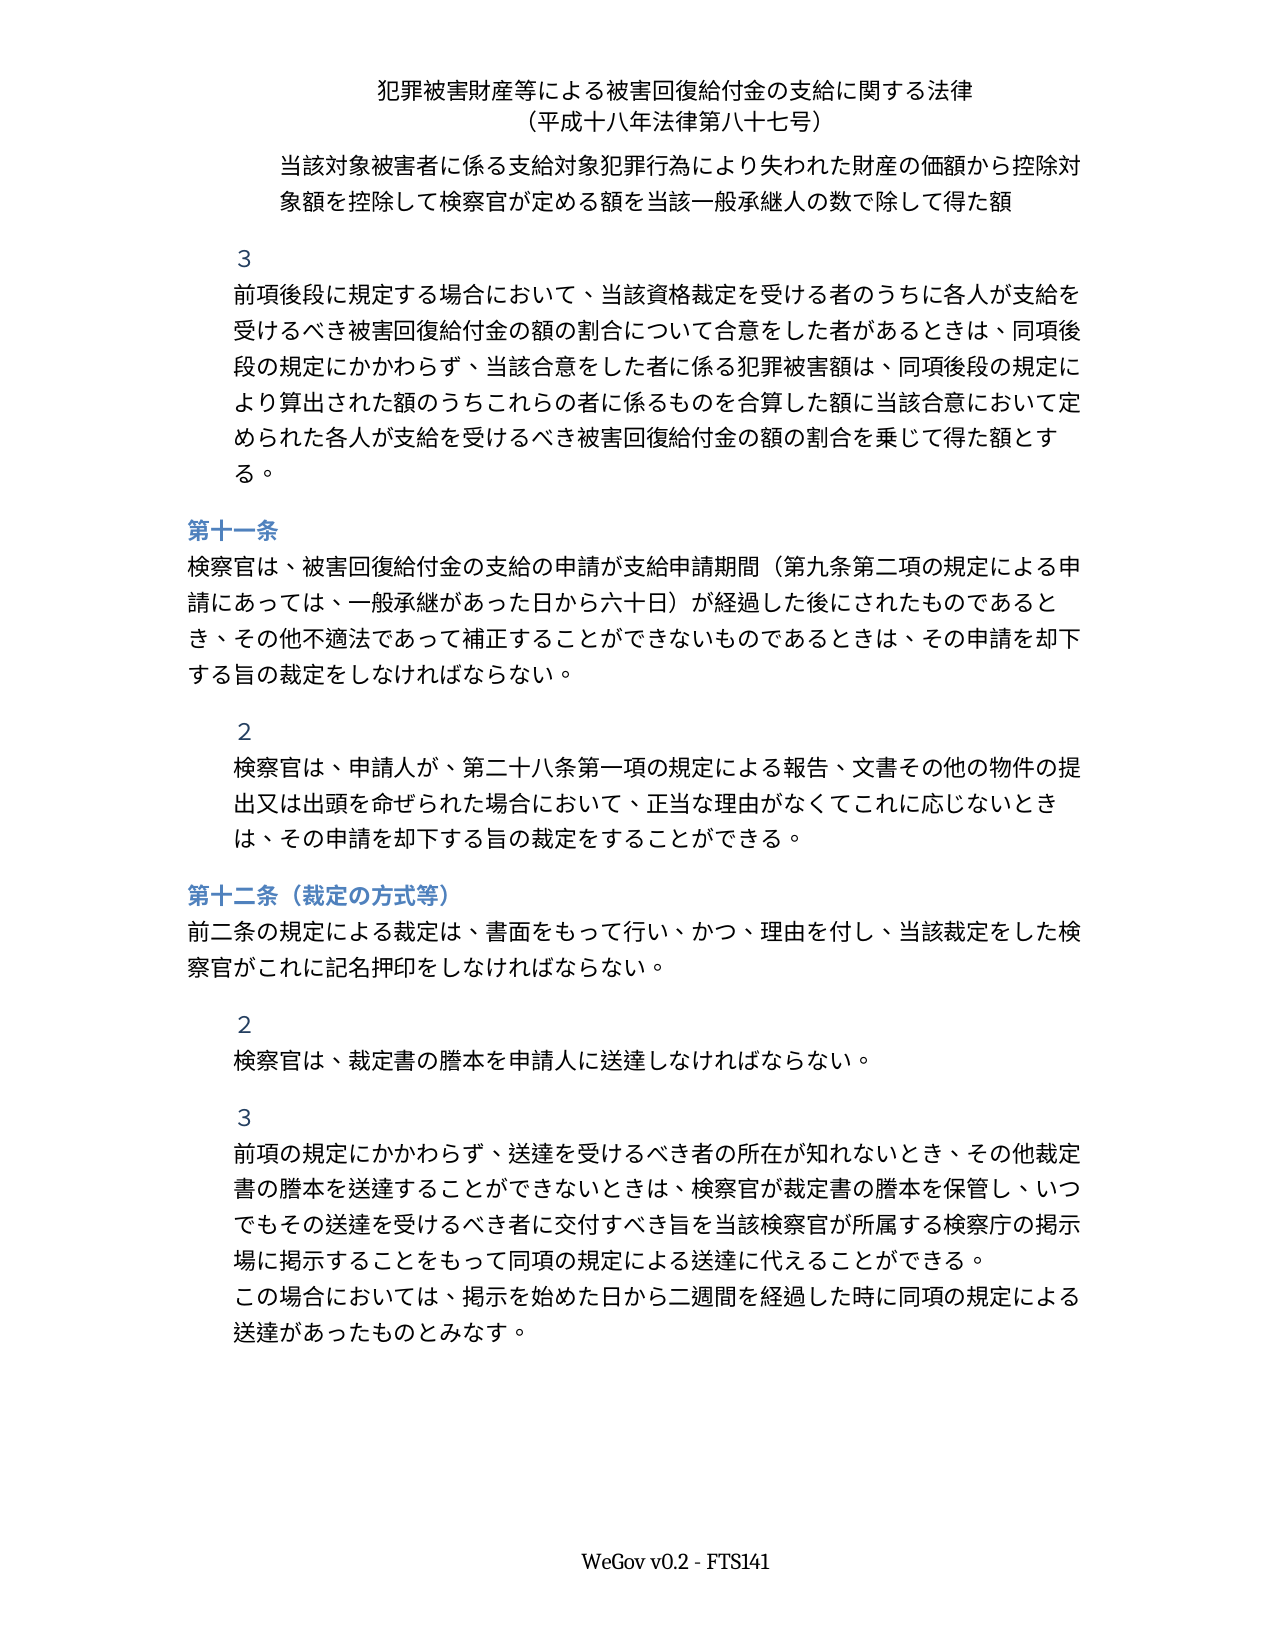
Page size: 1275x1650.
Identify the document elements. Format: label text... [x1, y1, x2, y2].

list 二 前号に掲げる者のほか、同一の対象被害者の一般承継人 当該対象被害者に係る支給対象犯罪行為により失われた財産の価額から控除対象額を控除して検察官が定める額を当該一般承継人の数で除して得た額 [242, 150, 1087, 217]
subtitle ３ [233, 1102, 1087, 1133]
text 前二条の規定による裁定は、書面をもって行い、かつ、理由を付し、当該裁定をした検察官がこれに記名押印をしなければならない。 [187, 916, 1087, 983]
text 検察官は、申請人が、第二十八条第一項の規定による報告、文書その他の物件の提出又は出頭を命ぜられた場合において、正当な理由がなくてこれに応じないときは、その申請を却下する旨の裁定をすることができる。 [233, 752, 1087, 855]
text 検察官は、裁定書の謄本を申請人に送達しなければならない。 [233, 1045, 1087, 1076]
text 検察官は、被害回復給付金の支給の申請が支給申請期間（第九条第二項の規定による申請にあっては、一般承継があった日から六十日）が経過した後にされたものであるとき、その他不適法であって補正することができないものであるときは、その申請を却下する旨の裁定をしなければならない。 [187, 551, 1087, 690]
subtitle 第十二条（裁定の方式等） [187, 880, 1087, 911]
subtitle ２ [233, 716, 1087, 747]
subtitle ３ [233, 243, 1087, 274]
text 前項後段に規定する場合において、当該資格裁定を受ける者のうちに各人が支給を受けるべき被害回復給付金の額の割合について合意をした者があるときは、同項後段の規定にかかわらず、当該合意をした者に係る犯罪被害額は、同項後段の規定により算出された額のうちこれらの者に係るものを合算した額に当該合意において定められた各人が支給を受けるべき被害回復給付金の額の割合を乗じて得た額とする。 [233, 279, 1087, 489]
subtitle 第十一条 [187, 515, 1087, 546]
subtitle ２ [233, 1009, 1087, 1040]
text 前項の規定にかかわらず、送達を受けるべき者の所在が知れないとき、その他裁定書の謄本を送達することができないときは、検察官が裁定書の謄本を保管し、いつでもその送達を受けるべき者に交付すべき旨を当該検察官が所属する検察庁の掲示場に掲示することをもって同項の規定による送達に代えることができる。 この場合においては、掲示を始めた日から二週間を経過した時に同項の規定による送達があったものとみなす。 [233, 1137, 1087, 1348]
